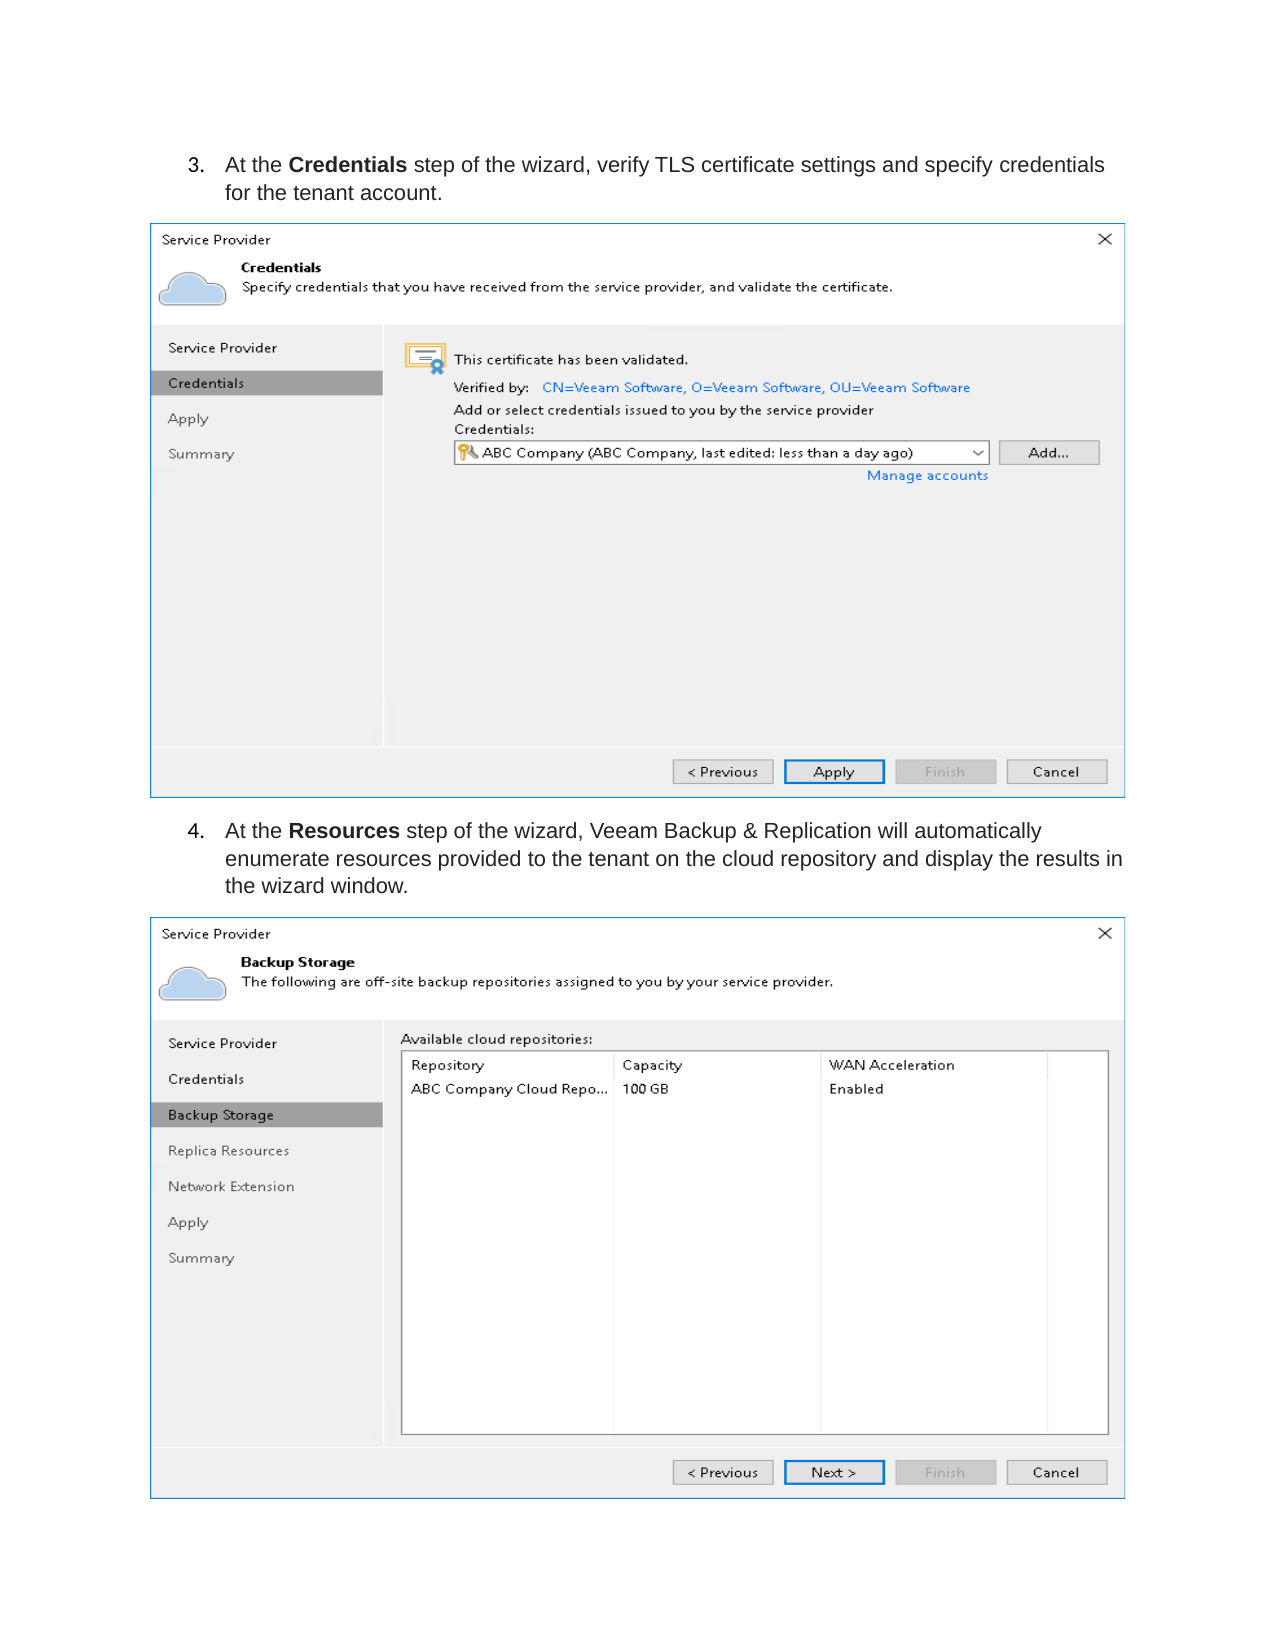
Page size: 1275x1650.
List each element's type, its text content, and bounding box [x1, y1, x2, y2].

picture [150, 917, 1125, 1499]
list At the Credentials step of the wizard, verify TLS certificate settings and specify credentials for the tenant account. [187, 150, 1125, 205]
list At the Resources step of the wizard, Veeam Backup & Replication will automatically enumerate resources provided to the tenant on the cloud repository and display the results in the wizard window. [187, 816, 1125, 898]
picture [150, 223, 1125, 798]
